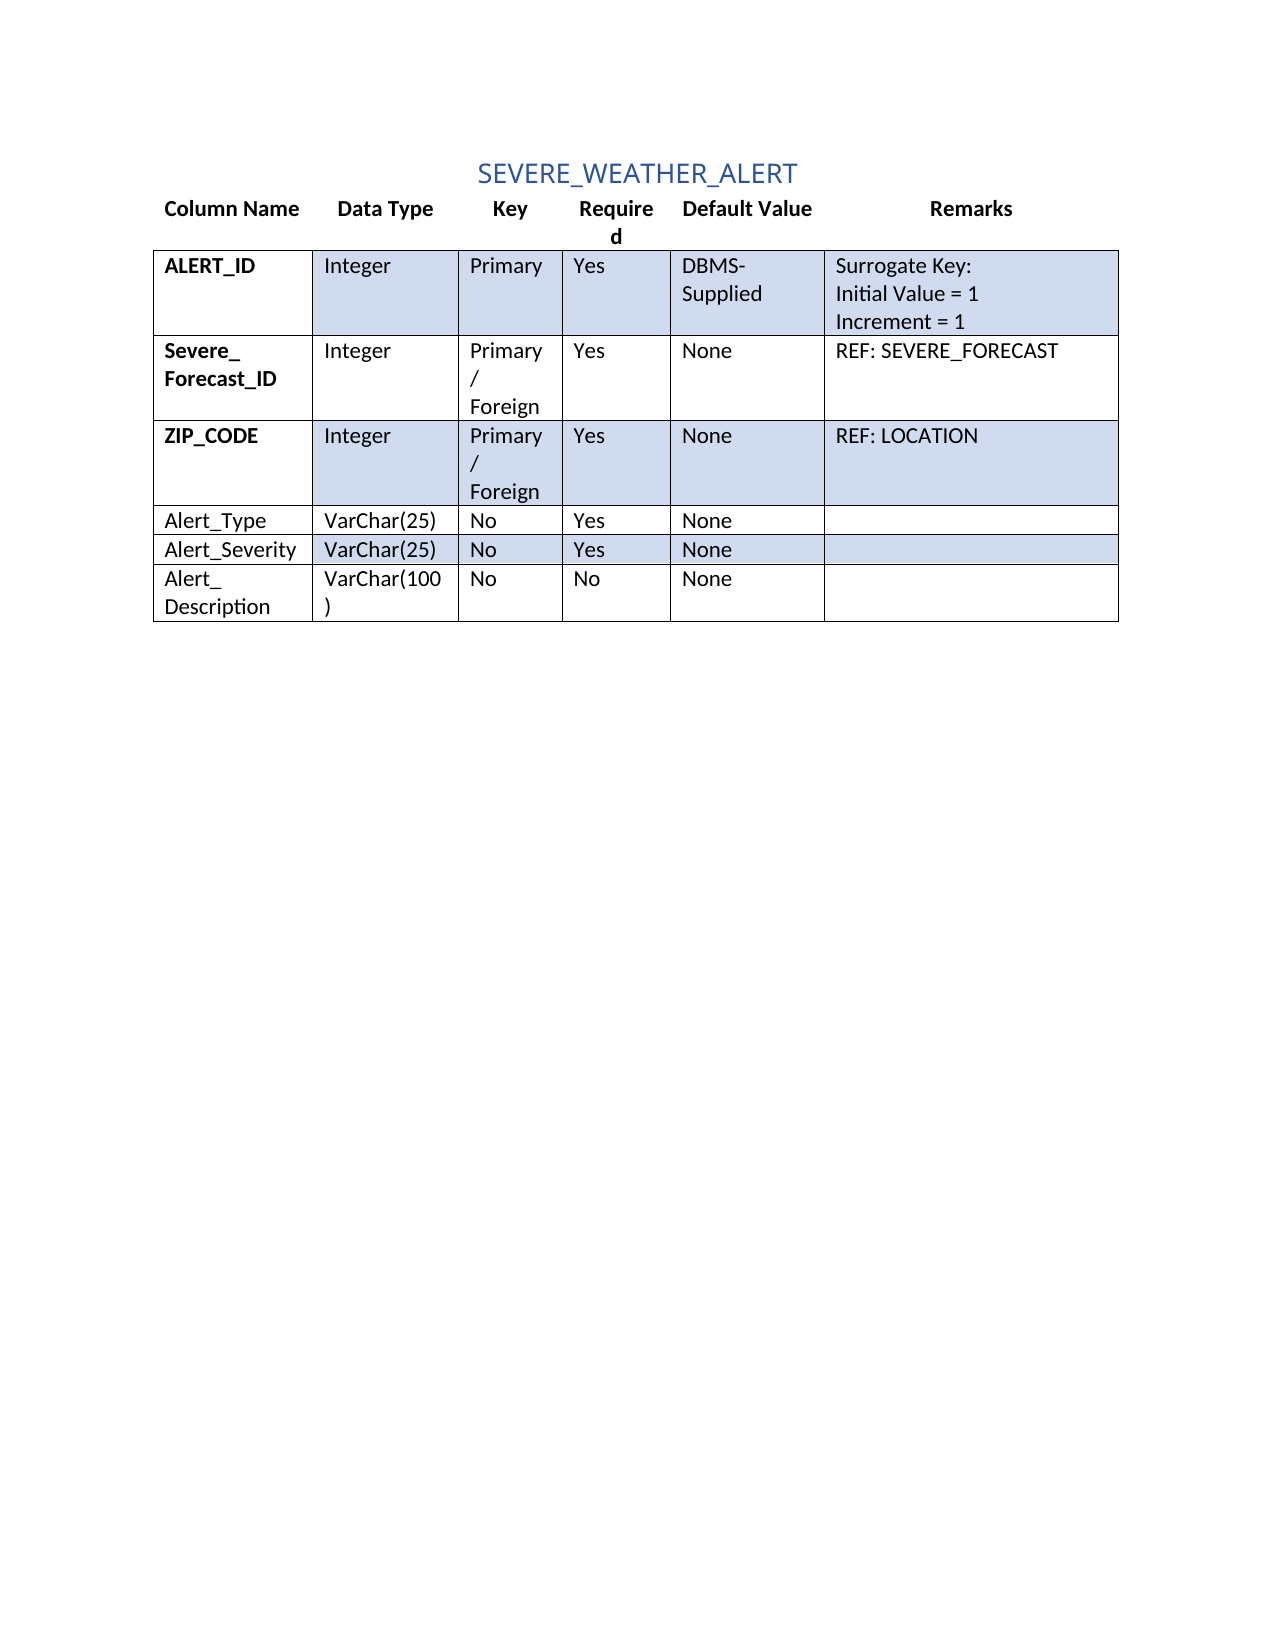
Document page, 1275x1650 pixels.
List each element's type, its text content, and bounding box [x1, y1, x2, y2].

table_cell Alert_ Description [154, 565, 312, 621]
table_cell Yes [563, 336, 670, 420]
table_cell Primary [459, 251, 562, 335]
table_cell Integer [313, 251, 458, 335]
table_header Required [562, 194, 671, 250]
table_cell Primary/ Foreign [459, 336, 562, 420]
table_cell Yes [563, 535, 670, 563]
table_cell Surrogate Key: Initial Value = 1 Increment = 1 [825, 251, 1118, 335]
table_header Column Name [153, 194, 313, 250]
table_cell [825, 506, 1118, 534]
table_cell ZIP_CODE [154, 421, 312, 505]
table_cell REF: SEVERE_FORECAST [825, 336, 1118, 420]
table_cell Integer [313, 421, 458, 505]
table_header Remarks [824, 194, 1118, 250]
table_cell VarChar(25) [313, 535, 458, 563]
table_cell Yes [563, 421, 670, 505]
table_cell ALERT_ID [154, 251, 312, 335]
table_header Data Type [313, 194, 458, 250]
table_cell VarChar(100) [313, 565, 458, 621]
table_cell Severe_ Forecast_ID [154, 336, 312, 420]
table_cell Yes [563, 251, 670, 335]
table_cell DBMS-Supplied [671, 251, 824, 335]
subtitle SEVERE_WEATHER_ALERT [150, 154, 1125, 191]
table_header Key [459, 194, 562, 250]
table_cell Alert_Severity [154, 535, 312, 563]
table_cell [825, 535, 1118, 563]
table_cell Integer [313, 336, 458, 420]
table_cell Yes [563, 506, 670, 534]
table_cell No [459, 535, 562, 563]
table_cell None [671, 535, 824, 563]
table_cell No [459, 565, 562, 621]
table_cell None [671, 565, 824, 621]
table_header Default Value [671, 194, 824, 250]
table_cell No [563, 565, 670, 621]
table_cell REF: LOCATION [825, 421, 1118, 505]
table_cell VarChar(25) [313, 506, 458, 534]
table_cell [825, 565, 1118, 621]
table_cell Primary/ Foreign [459, 421, 562, 505]
table_cell Alert_Type [154, 506, 312, 534]
table_cell None [671, 506, 824, 534]
table_cell None [671, 336, 824, 420]
table_cell None [671, 421, 824, 505]
table_cell No [459, 506, 562, 534]
